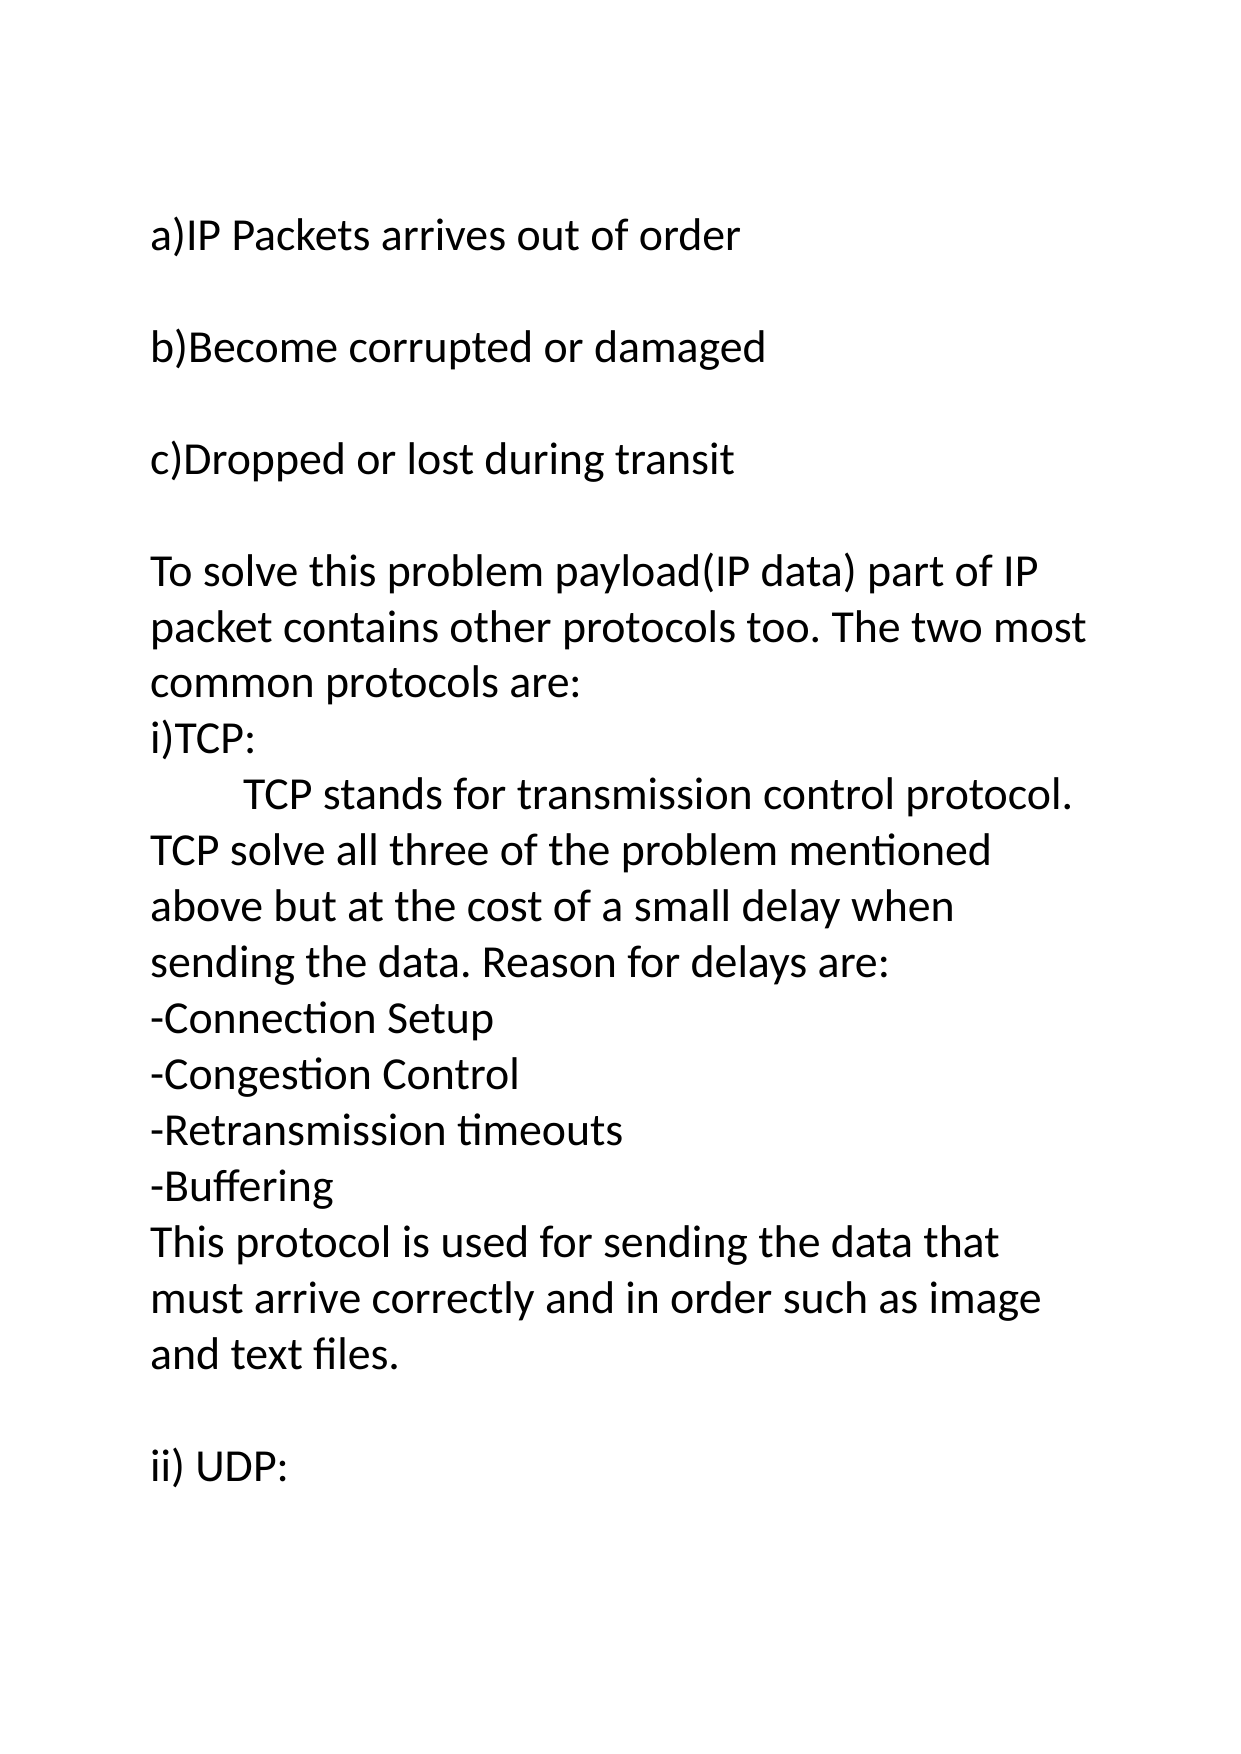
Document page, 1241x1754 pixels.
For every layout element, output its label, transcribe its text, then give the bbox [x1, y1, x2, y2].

text -Congestion Control [150, 1045, 1090, 1101]
text -Connection Setup [150, 989, 1090, 1045]
text -Retransmission timeouts [150, 1101, 1090, 1157]
text i)TCP: [150, 709, 1090, 765]
text b)Become corrupted or damaged [150, 318, 1090, 374]
text This protocol is used for sending the data that must arrive correctly and in order such as image and text files. [150, 1213, 1090, 1381]
text TCP stands for transmission control protocol. TCP solve all three of the problem mentioned above but at the cost of a small delay when sending the data. Reason for delays are: [150, 765, 1090, 989]
text c)Dropped or lost during transit [150, 430, 1090, 486]
text -Buffering [150, 1157, 1090, 1213]
text ii) UDP: [150, 1437, 1090, 1492]
text To solve this problem payload(IP data) part of IP packet contains other protocols too. The two most common protocols are: [150, 542, 1090, 709]
text a)IP Packets arrives out of order [150, 206, 1090, 262]
